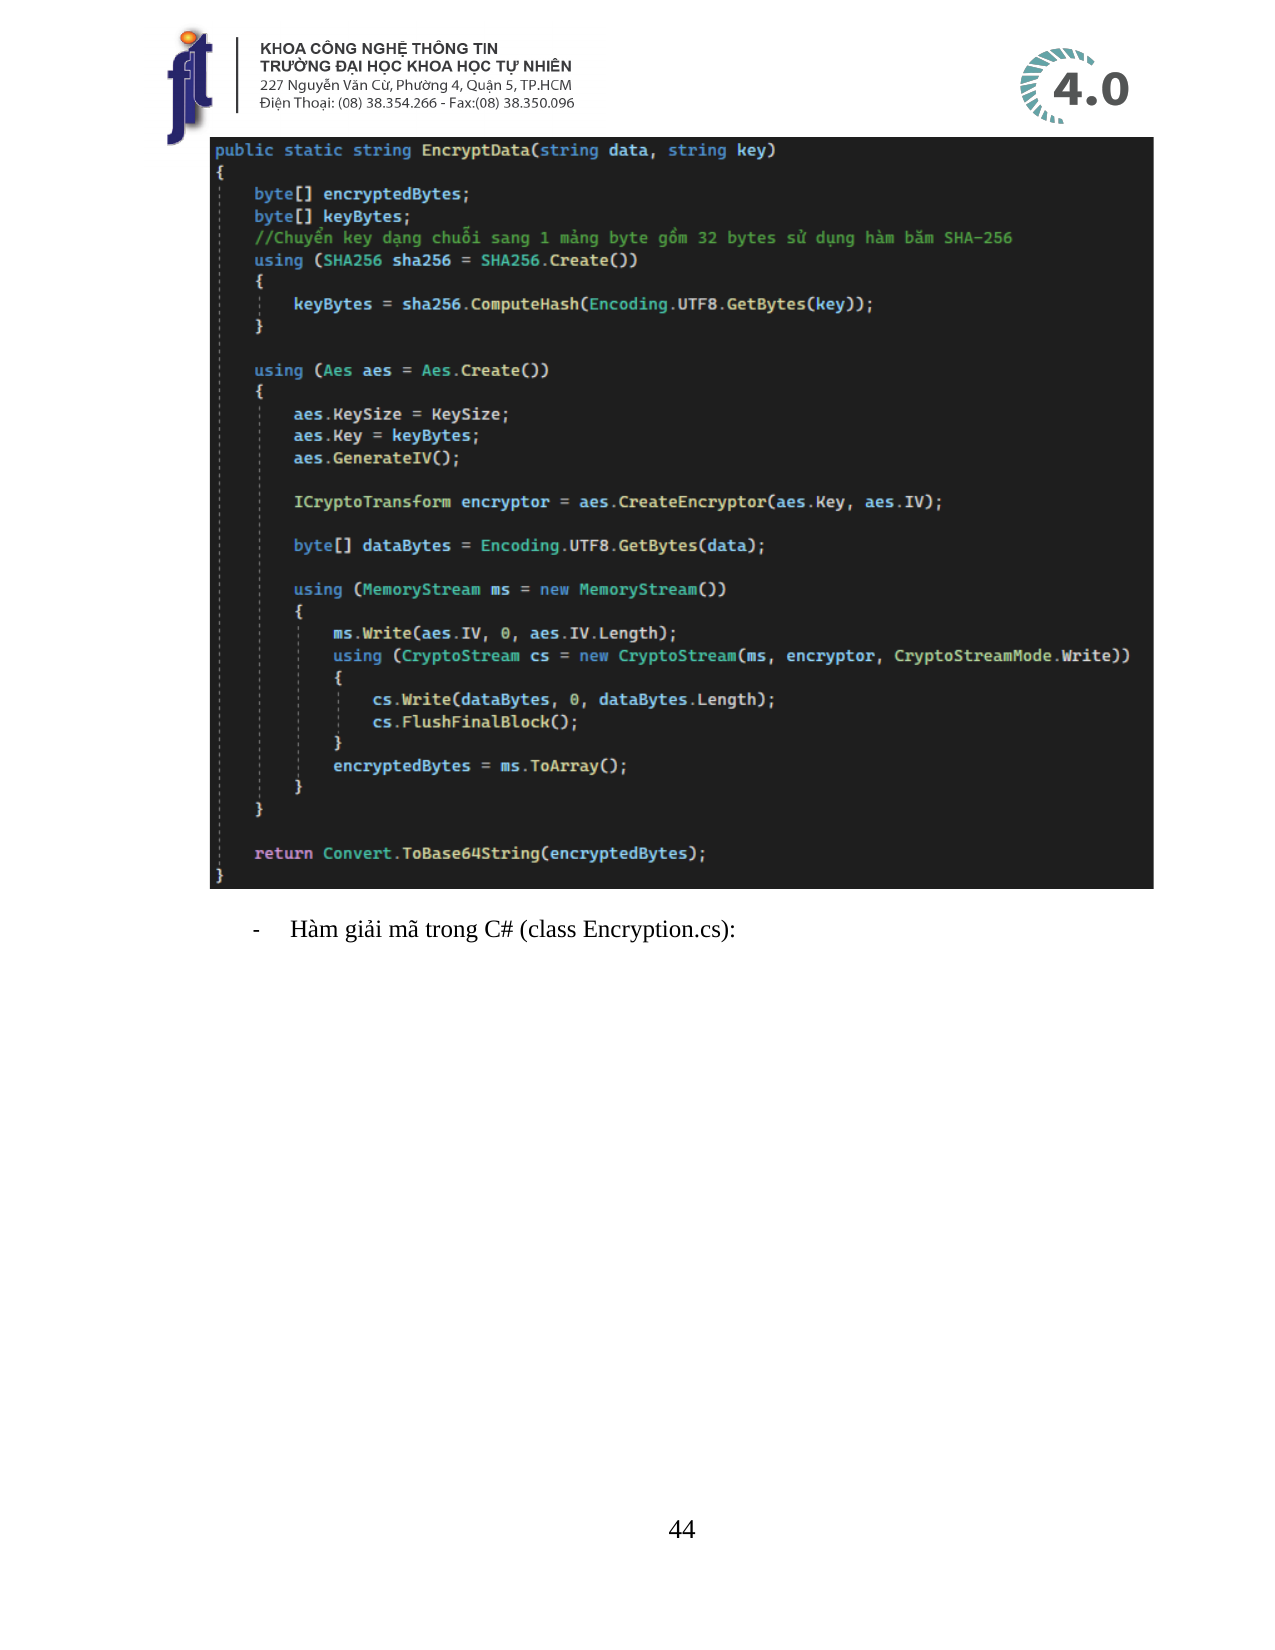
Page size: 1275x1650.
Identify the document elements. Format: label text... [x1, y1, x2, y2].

picture [1013, 41, 1135, 127]
picture [144, 21, 1154, 889]
list Hàm giải mã trong C# (class Encryption.cs): [252, 914, 1186, 943]
